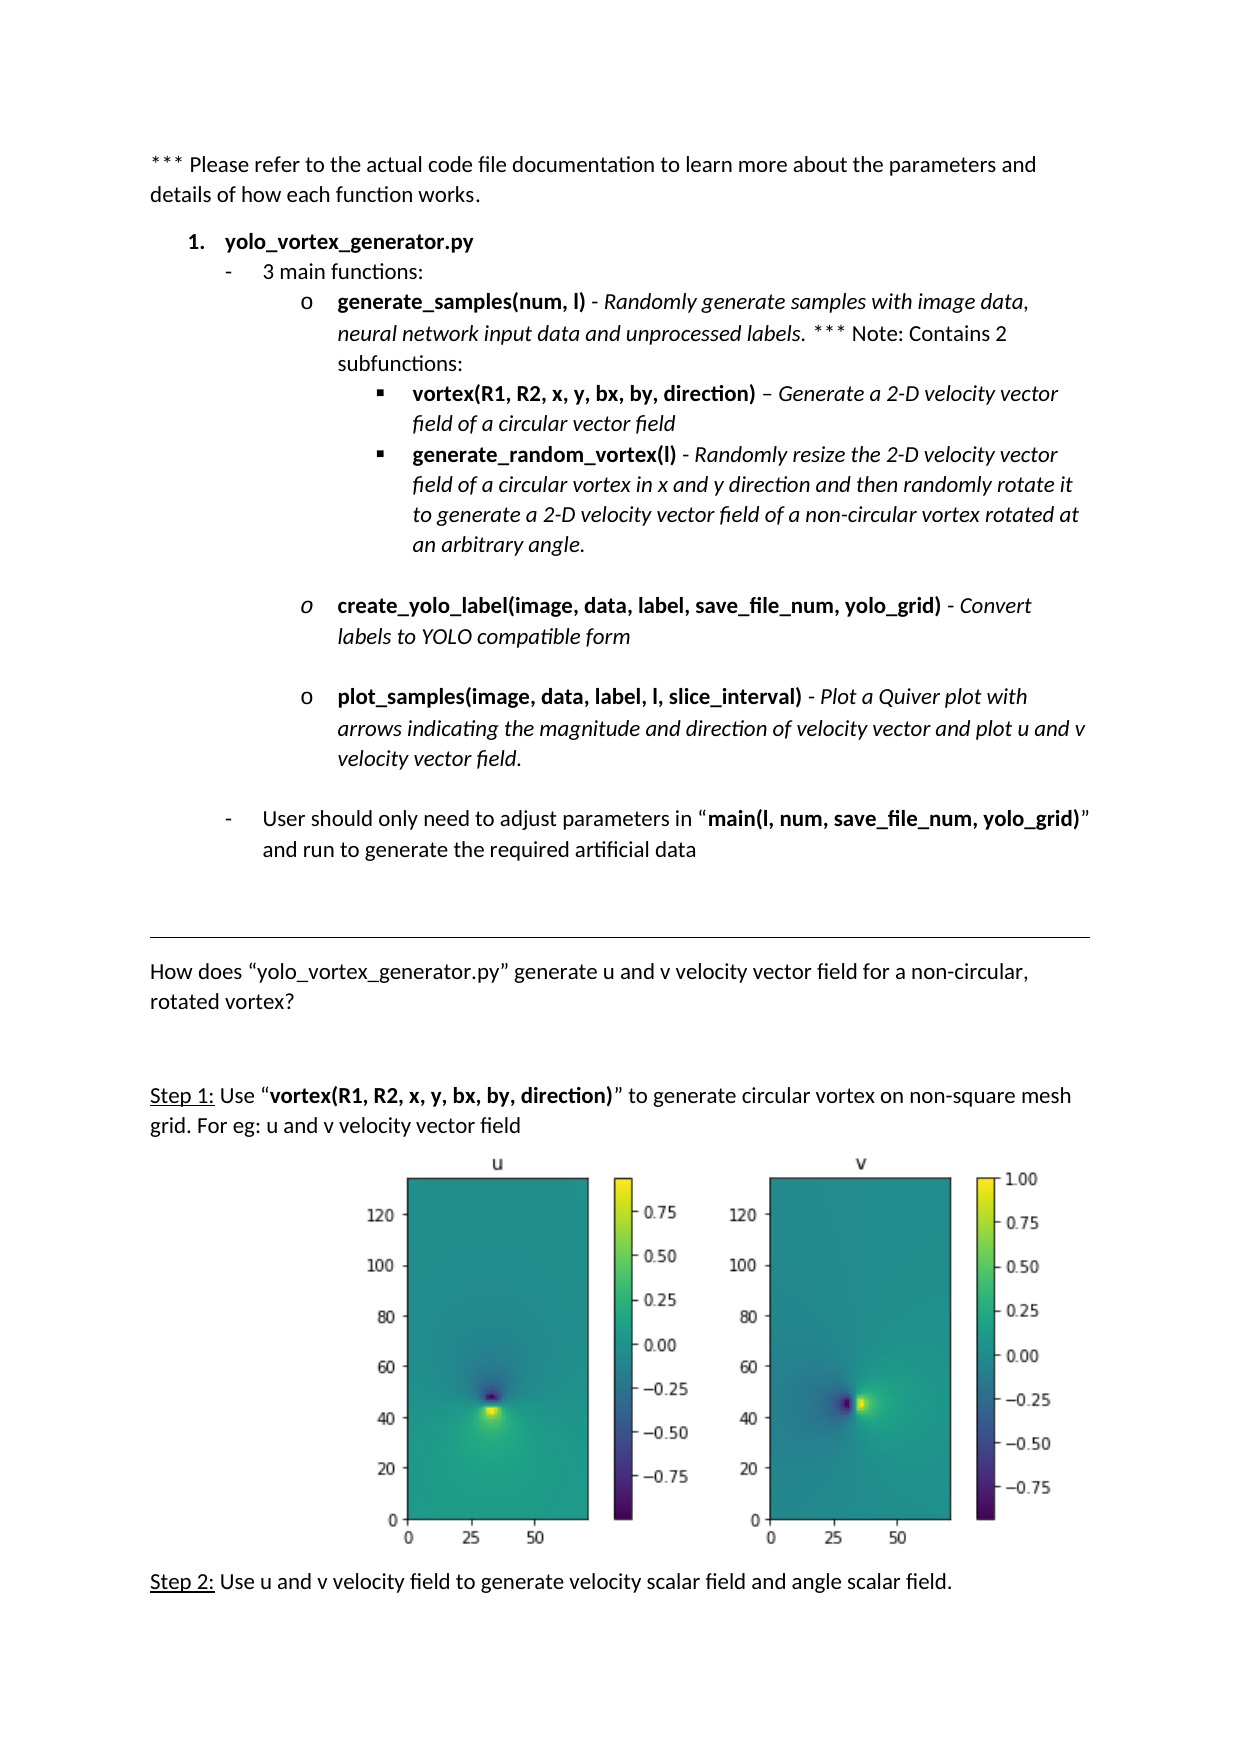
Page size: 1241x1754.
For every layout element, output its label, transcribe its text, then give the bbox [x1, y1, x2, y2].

list generate_samples(num, l) - Randomly generate samples with image data, neural network input data and unprocessed labels. *** Note: Contains 2 subfunctions: [300, 287, 1090, 377]
list vortex(R1, R2, x, y, bx, by, direction) – Generate a 2-D velocity vector field of a circular vector field [375, 379, 1090, 437]
list create_yolo_label(image, data, label, save_file_num, yolo_grid) - Convert labels to YOLO compatible form [300, 591, 1090, 650]
picture [721, 1140, 1065, 1555]
list generate_random_vortex(l) - Randomly resize the 2-D velocity vector field of a circular vortex in x and y direction and then randomly rotate it to generate a 2-D velocity vector field of a non-circular vortex rotated at an arbitrary angle. [375, 440, 1090, 558]
list yolo_vortex_generator.py [187, 227, 1090, 255]
text Step 1: Use “vortex(R1, R2, x, y, bx, by, direction)” to generate circular vortex on non-square mesh grid. For eg: u and v velocity vector field [150, 1081, 1090, 1139]
text Step 2: Use u and v velocity field to generate velocity scalar field and angle scalar field. [150, 1567, 1090, 1595]
list plot_samples(image, data, label, l, slice_interval) - Plot a Quiver plot with arrows indicating the magnitude and direction of velocity vector and plot u and v velocity vector field. [300, 682, 1090, 772]
list 3 main functions: [225, 257, 1090, 285]
text How does “yolo_vortex_generator.py” generate u and v velocity vector field for a non-circular, rotated vortex? [150, 957, 1090, 1015]
text *** Please refer to the actual code file documentation to learn more about the parameters and details of how each function works. [150, 150, 1090, 208]
list User should only need to adjust parameters in “main(l, num, save_file_num, yolo_grid)” and run to generate the required artificial data [225, 804, 1090, 863]
picture [357, 1153, 713, 1558]
